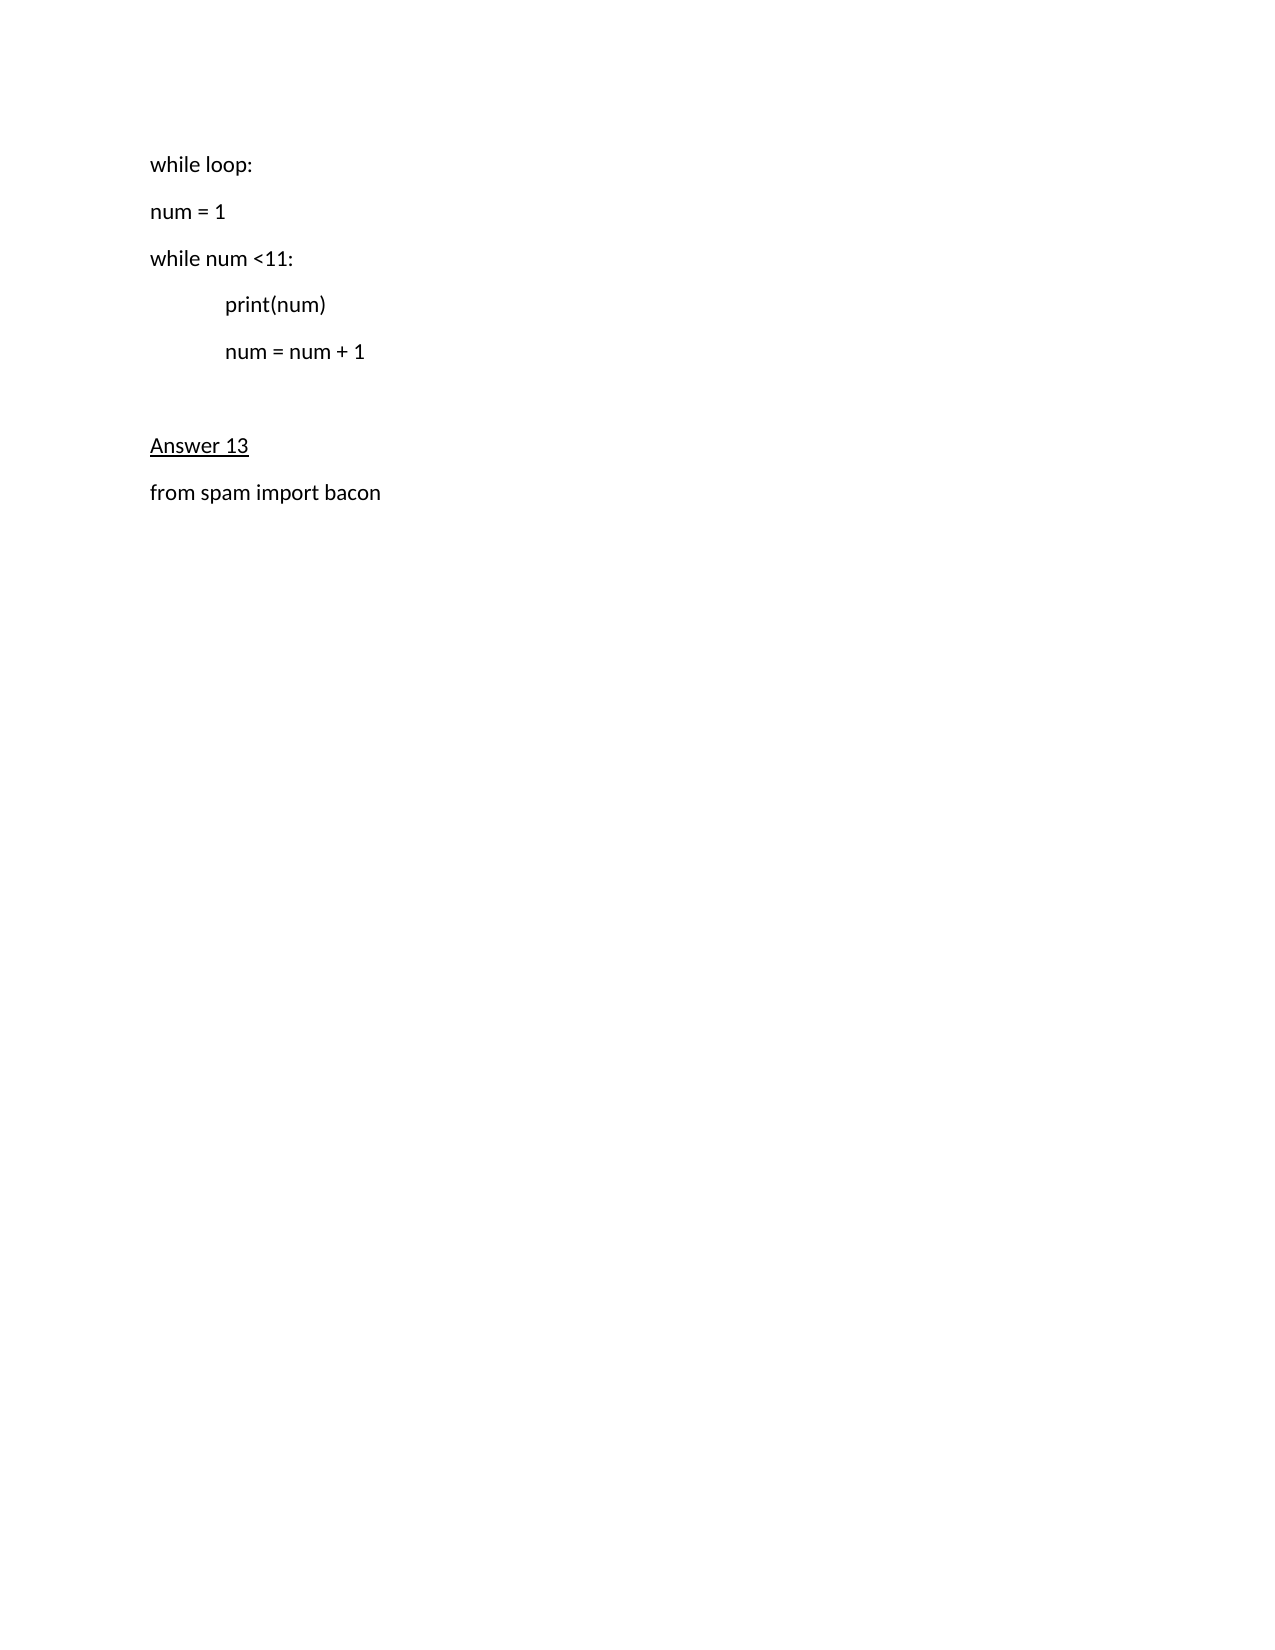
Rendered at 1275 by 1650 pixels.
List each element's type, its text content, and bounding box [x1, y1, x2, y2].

text while loop: [150, 150, 1125, 178]
text from spam import bacon [150, 478, 1125, 506]
text Answer 13 [150, 431, 1125, 459]
text while num <11: [150, 244, 1125, 272]
text num = num + 1 [150, 337, 1125, 366]
text num = 1 [150, 197, 1125, 225]
text print(num) [150, 291, 1125, 319]
